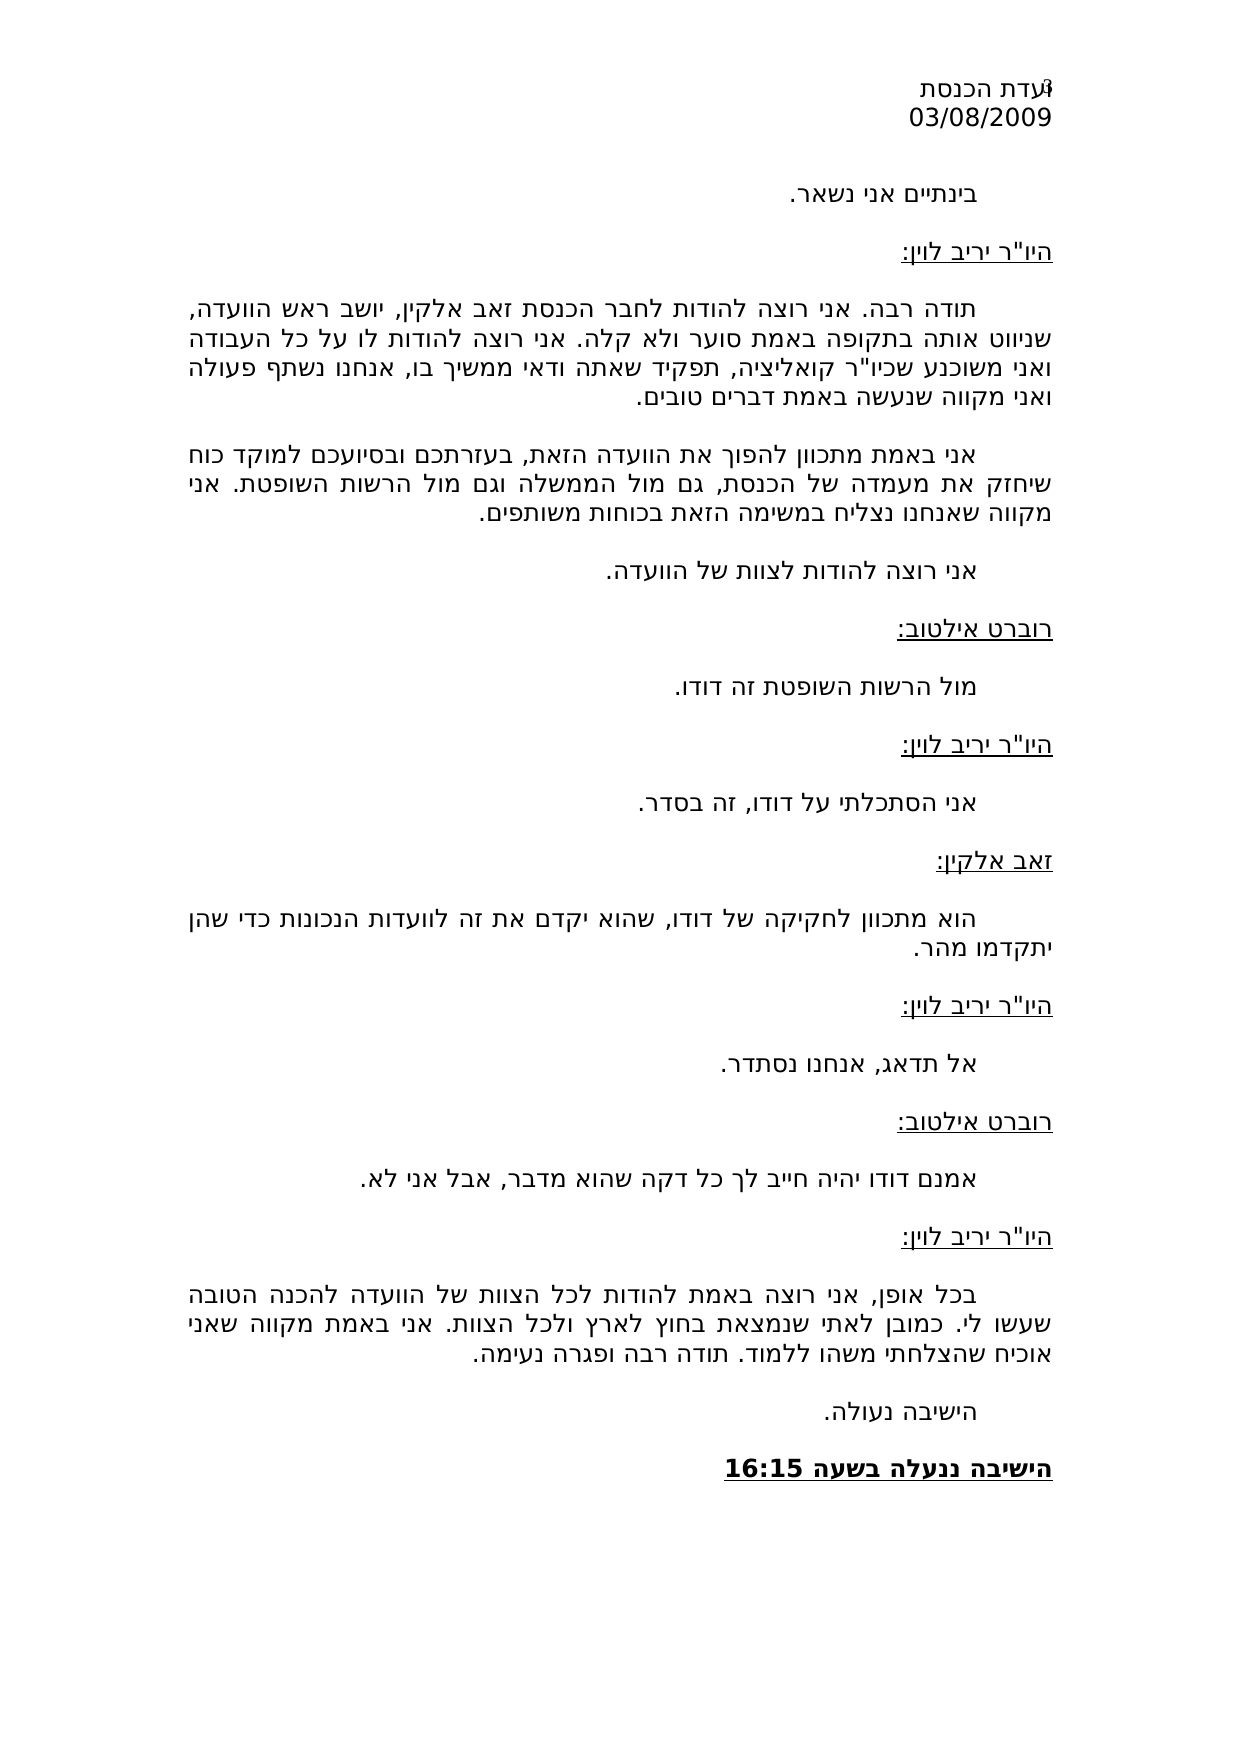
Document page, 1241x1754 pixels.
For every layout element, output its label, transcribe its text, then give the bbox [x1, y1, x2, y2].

text הוא מתכוון לחקיקה של דודו, שהוא יקדם את זה לוועדות הנכונות כדי שהן יתקדמו מהר. [187, 904, 1053, 962]
text היו"ר יריב לוין: [187, 730, 1053, 759]
text מול הרשות השופטת זה דודו. [187, 672, 1053, 701]
text זאב אלקין: [187, 846, 1053, 875]
text אני רוצה להודות לצוות של הוועדה. [187, 556, 1053, 585]
text אל תדאג, אנחנו נסתדר. [187, 1049, 1053, 1078]
text היו"ר יריב לוין: [187, 991, 1053, 1020]
text תודה רבה. אני רוצה להודות לחבר הכנסת זאב אלקין, יושב ראש הוועדה, שניווט אותה בתקופה באמת סוער ולא קלה. אני רוצה להודות לו על כל העבודה ואני משוכנע שכיו"ר קואליציה, תפקיד שאתה ודאי ממשיך בו, אנחנו נשתף פעולה ואני מקווה שנעשה באמת דברים טובים. [187, 294, 1053, 411]
text אני הסתכלתי על דודו, זה בסדר. [187, 788, 1053, 817]
text הישיבה נעולה. [187, 1397, 1053, 1426]
text בכל אופן, אני רוצה באמת להודות לכל הצוות של הוועדה להכנה הטובה שעשו לי. כמובן לאתי שנמצאת בחוץ לארץ ולכל הצוות. אני באמת מקווה שאני אוכיח שהצלחתי משהו ללמוד. תודה רבה ופגרה נעימה. [187, 1280, 1053, 1368]
text רוברט אילטוב: [187, 614, 1053, 643]
text רוברט אילטוב: [187, 1107, 1053, 1136]
text בינתיים אני נשאר. [187, 179, 1053, 208]
text היו"ר יריב לוין: [187, 1222, 1053, 1252]
text הישיבה ננעלה בשעה 16:15 [187, 1454, 1053, 1484]
text היו"ר יריב לוין: [187, 237, 1053, 266]
text אני באמת מתכוון להפוך את הוועדה הזאת, בעזרתכם ובסיועכם למוקד כוח שיחזק את מעמדה של הכנסת, גם מול הממשלה וגם מול הרשות השופטת. אני מקווה שאנחנו נצליח במשימה הזאת בכוחות משותפים. [187, 440, 1053, 527]
text אמנם דודו יהיה חייב לך כל דקה שהוא מדבר, אבל אני לא. [187, 1164, 1053, 1194]
